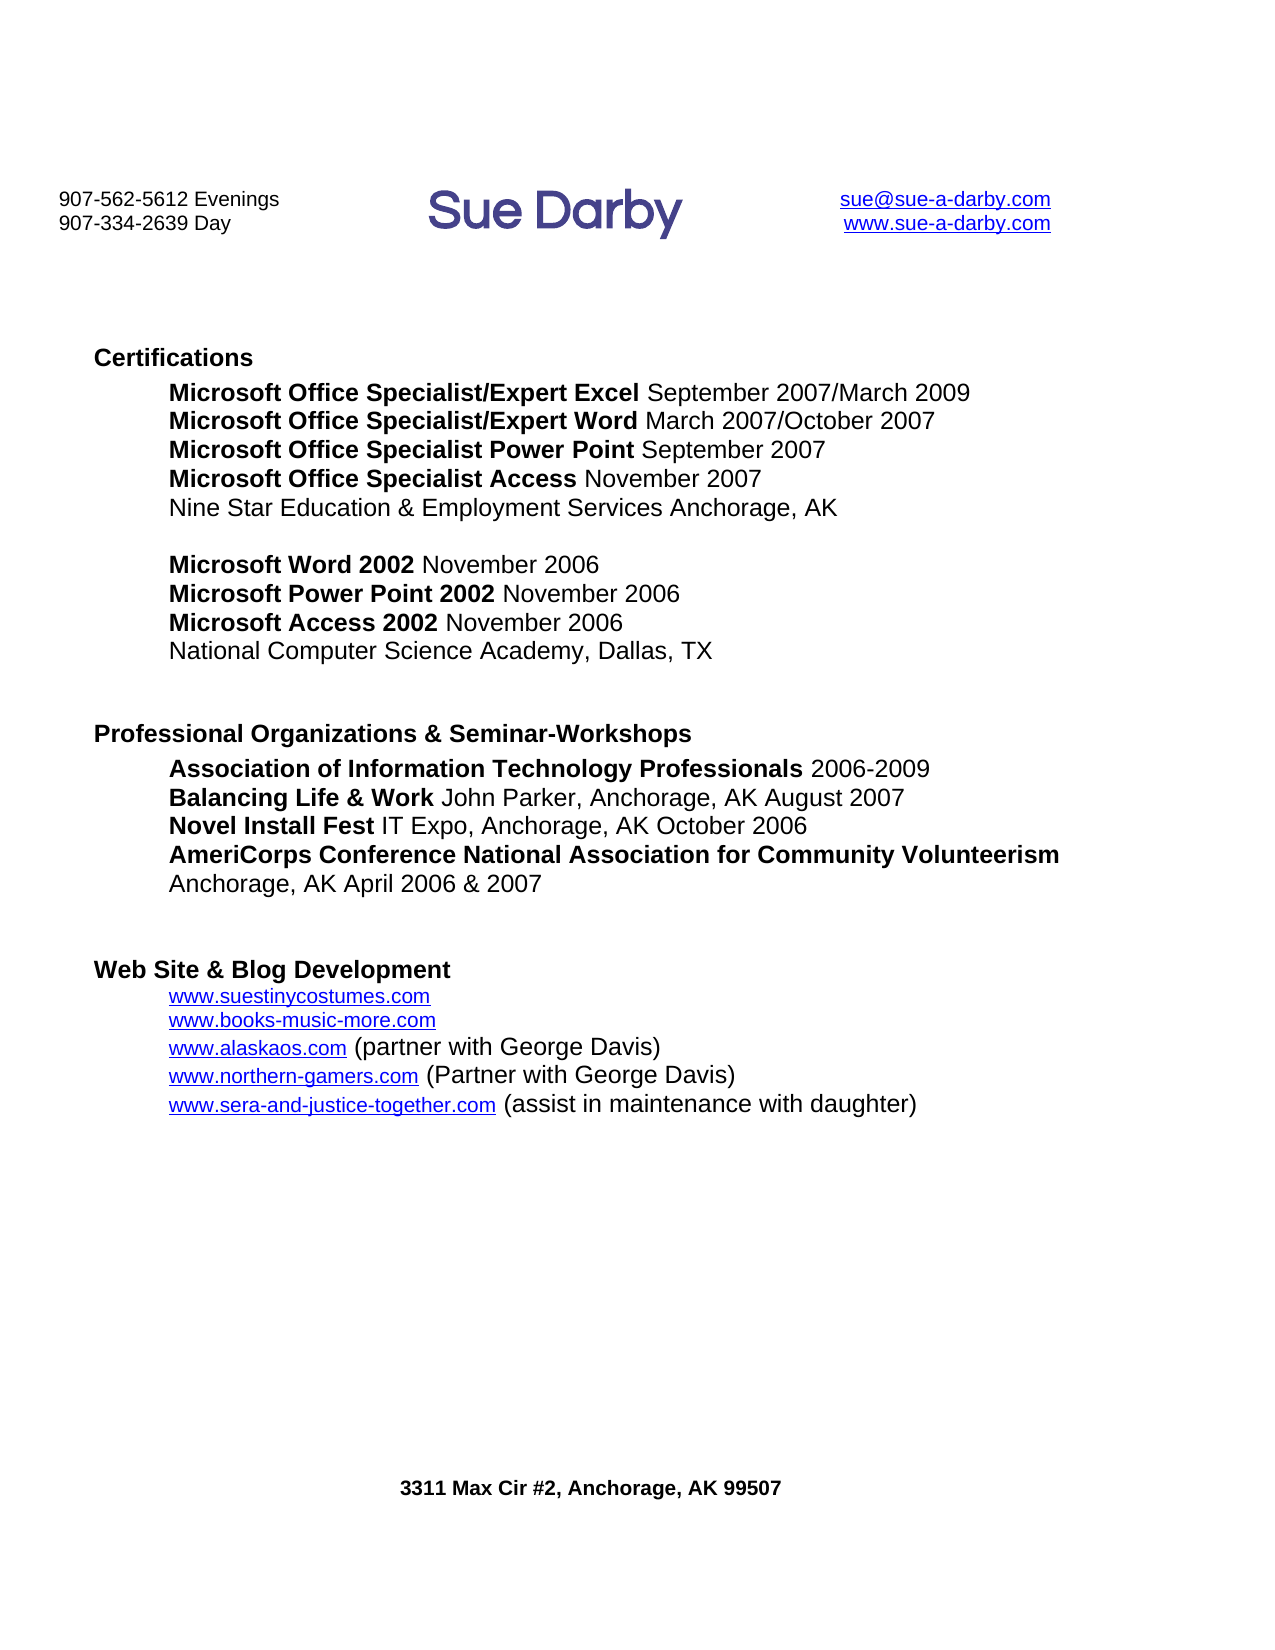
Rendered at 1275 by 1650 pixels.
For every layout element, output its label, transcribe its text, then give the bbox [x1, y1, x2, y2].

text Microsoft Office Specialist/Expert Word March 2007/October 2007 [169, 406, 1087, 435]
text Association of Information Technology Professionals 2006-2009 [169, 754, 1087, 783]
text Microsoft Access 2002 November 2006 [169, 608, 1087, 636]
subtitle Certifications [94, 343, 1087, 371]
text www.northern-gamers.com (Partner with George Davis) [169, 1061, 1087, 1089]
subtitle Professional Organizations & Seminar-Workshops [94, 719, 1087, 748]
text Microsoft Word 2002 November 2006 [169, 550, 1087, 579]
text Novel Install Fest IT Expo, Anchorage, AK October 2006 [169, 811, 1087, 840]
text Balancing Life & Work John Parker, Anchorage, AK August 2007 [169, 783, 1087, 811]
text www.sera-and-justice-together.com (assist in maintenance with daughter) [169, 1089, 1087, 1118]
text Microsoft Power Point 2002 November 2006 [169, 579, 1087, 608]
text Microsoft Office Specialist Power Point September 2007 [169, 435, 1087, 464]
text www.books-music-more.com [169, 1008, 1087, 1032]
text Nine Star Education & Employment Services Anchorage, AK [169, 493, 1087, 521]
text Microsoft Office Specialist/Expert Excel September 2007/March 2009 [169, 378, 1087, 406]
text AmeriCorps Conference National Association for Community Volunteerism Anchorage, AK April 2006 & 2007 [169, 840, 1087, 898]
text www.suestinycostumes.com [169, 984, 1087, 1008]
text National Computer Science Academy, Dallas, TX [169, 636, 1087, 665]
text Web Site & Blog Development [94, 955, 1087, 984]
text Microsoft Office Specialist Access November 2007 [169, 464, 1087, 493]
text www.alaskaos.com (partner with George Davis) [169, 1032, 1087, 1061]
